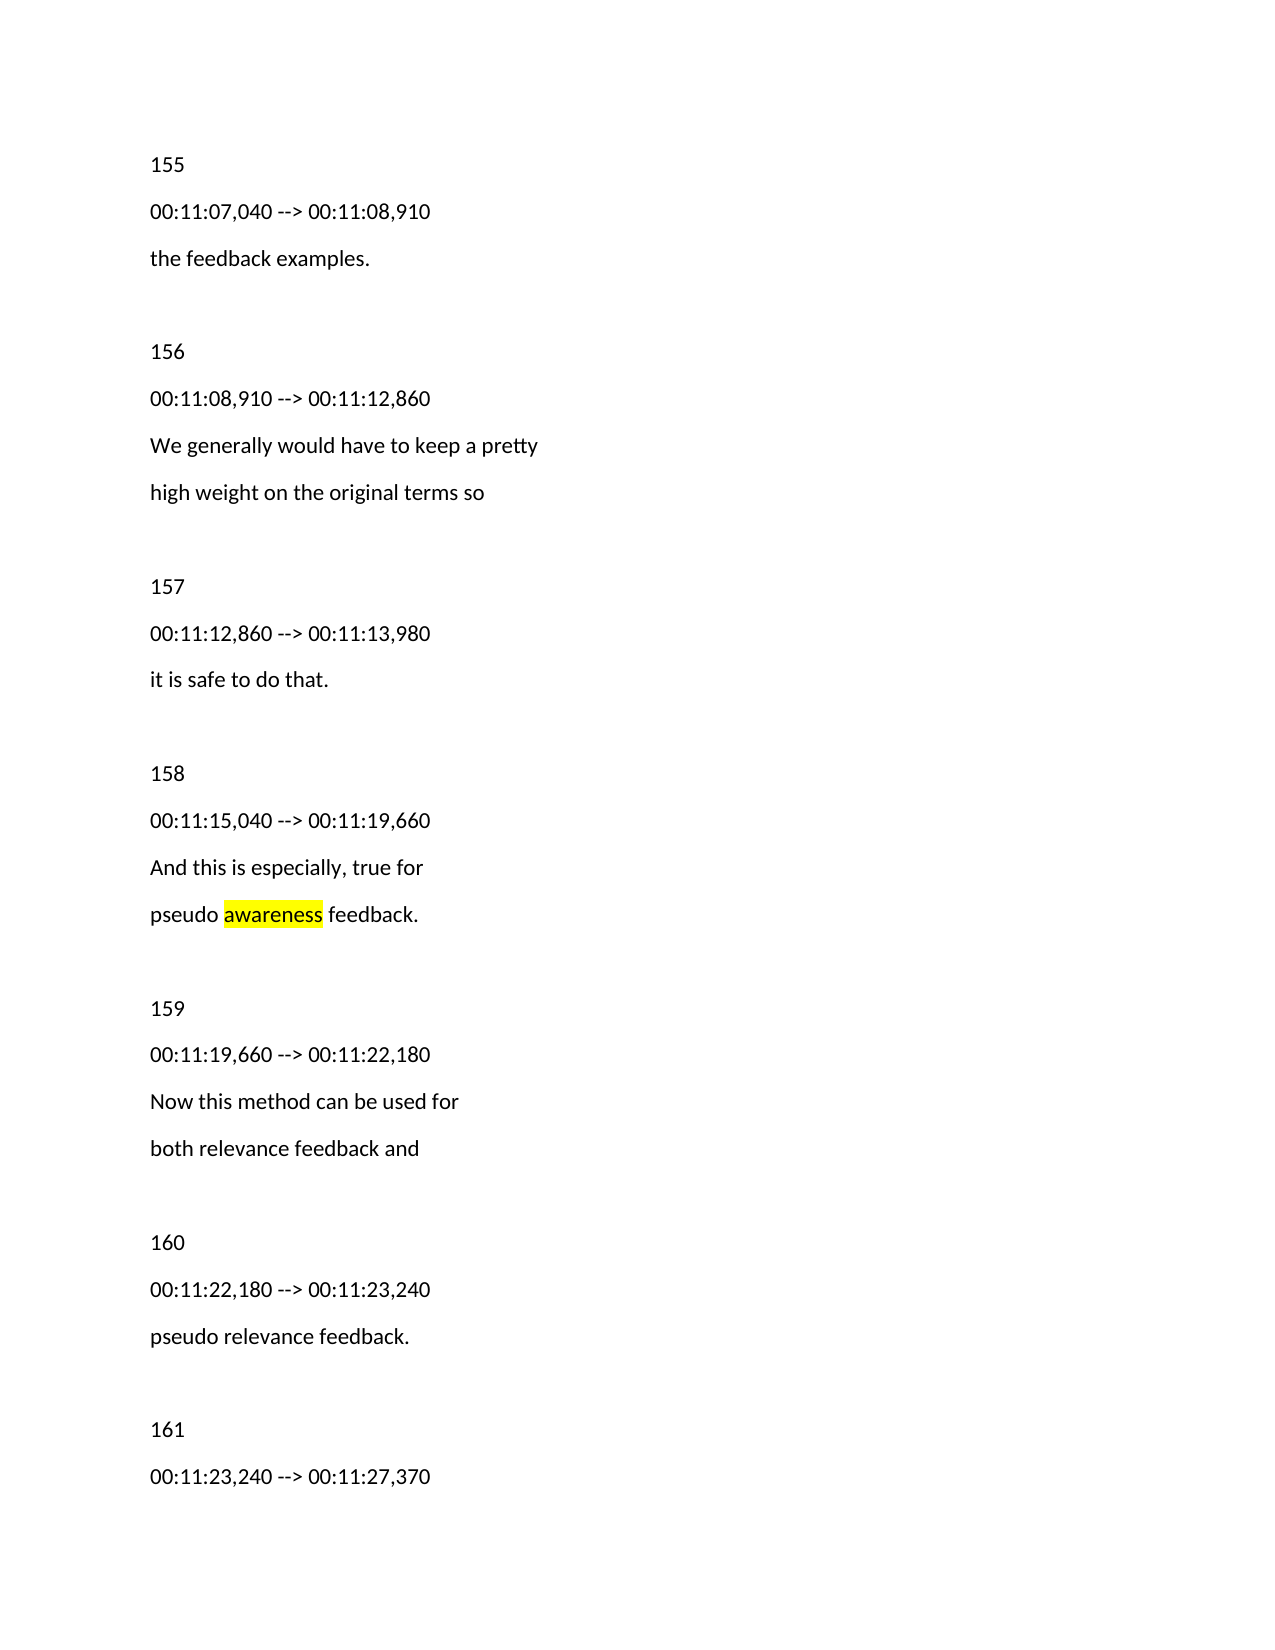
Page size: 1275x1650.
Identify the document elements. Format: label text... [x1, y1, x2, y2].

text 157 [150, 572, 1125, 600]
text And this is especially, true for [150, 853, 1125, 881]
text it is safe to do that. [150, 666, 1125, 694]
text the feedback examples. [150, 244, 1125, 272]
text 00:11:22,180 --> 00:11:23,240 [150, 1275, 1125, 1303]
text 00:11:23,240 --> 00:11:27,370 [150, 1462, 1125, 1491]
text pseudo relevance feedback. [150, 1322, 1125, 1350]
text 159 [150, 994, 1125, 1022]
text 155 [150, 150, 1125, 178]
text pseudo awareness feedback. [323, 900, 1125, 928]
text 161 [150, 1416, 1125, 1444]
text high weight on the original terms so [150, 478, 1125, 506]
text We generally would have to keep a pretty [150, 431, 1125, 459]
text pseudo awareness feedback. [150, 900, 224, 928]
text Now this method can be used for [150, 1087, 1125, 1116]
text 158 [150, 759, 1125, 787]
text 00:11:15,040 --> 00:11:19,660 [150, 806, 1125, 834]
text 00:11:08,910 --> 00:11:12,860 [150, 384, 1125, 412]
text 156 [150, 337, 1125, 366]
text 160 [150, 1228, 1125, 1256]
text 00:11:19,660 --> 00:11:22,180 [150, 1041, 1125, 1069]
text 00:11:12,860 --> 00:11:13,980 [150, 619, 1125, 647]
text 00:11:07,040 --> 00:11:08,910 [150, 197, 1125, 225]
text both relevance feedback and [150, 1134, 1125, 1162]
